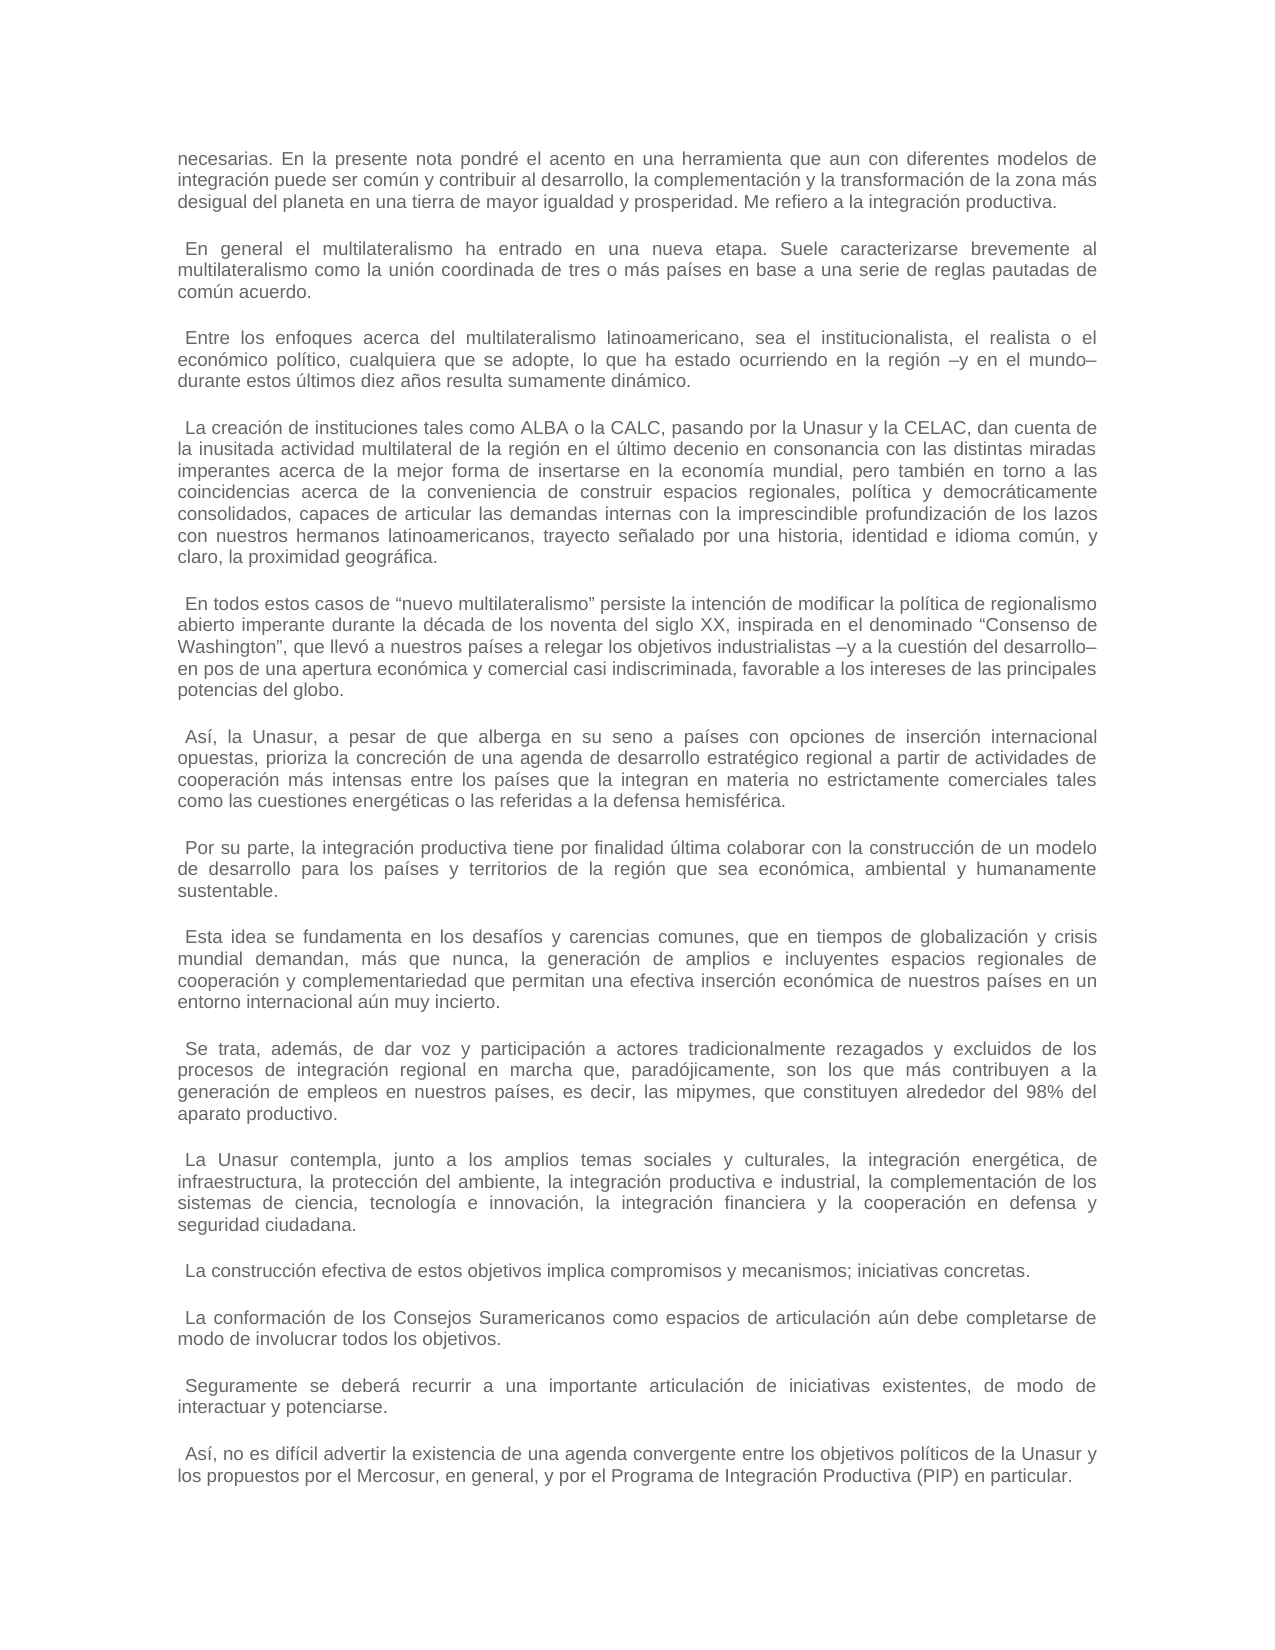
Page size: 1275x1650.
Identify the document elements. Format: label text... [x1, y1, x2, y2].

text Entre los enfoques acerca del multilateralismo latinoamericano, sea el institucionalista, el realista o el económico político, cualquiera que se adopte, lo que ha estado ocurriendo en la región –y en el mundo– durante estos últimos diez años resulta sumamente dinámico. [177, 327, 1098, 392]
text La construcción efectiva de estos objetivos implica compromisos y mecanismos; iniciativas concretas. [177, 1260, 1098, 1282]
text En todos estos casos de “nuevo multilateralismo” persiste la intención de modificar la política de regionalismo abierto imperante durante la década de los noventa del siglo XX, inspirada en el denominado “Consenso de Washington”, que llevó a nuestros países a relegar los objetivos industrialistas –y a la cuestión del desarrollo– en pos de una apertura económica y comercial casi indiscriminada, favorable a los intereses de las principales potencias del globo. [177, 593, 1098, 700]
text La creación de instituciones tales como ALBA o la CALC, pasando por la Unasur y la CELAC, dan cuenta de la inusitada actividad multilateral de la región en el último decenio en consonancia con las distintas miradas imperantes acerca de la mejor forma de insertarse en la economía mundial, pero también en torno a las coincidencias acerca de la conveniencia de construir espacios regionales, política y democráticamente consolidados, capaces de articular las demandas internas con la imprescindible profundización de los lazos con nuestros hermanos latinoamericanos, trayecto señalado por una historia, identidad e idioma común, y claro, la proximidad geográfica. [177, 417, 1098, 568]
text Esta idea se fundamenta en los desafíos y carencias comunes, que en tiempos de globalización y crisis mundial demandan, más que nunca, la generación de amplios e incluyentes espacios regionales de cooperación y complementariedad que permitan una efectiva inserción económica de nuestros países en un entorno internacional aún muy incierto. [177, 926, 1098, 1013]
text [177, 148, 1098, 212]
text Por su parte, la integración productiva tiene por finalidad última colaborar con la construcción de un modelo de desarrollo para los países y territorios de la región que sea económica, ambiental y humanamente sustentable. [177, 837, 1098, 901]
text Seguramente se deberá recurrir a una importante articulación de iniciativas existentes, de modo de interactuar y potenciarse. [177, 1375, 1098, 1418]
text En general el multilateralismo ha entrado en una nueva etapa. Suele caracterizarse brevemente al multilateralismo como la unión coordinada de tres o más países en base a una serie de reglas pautadas de común acuerdo. [177, 237, 1098, 302]
text La conformación de los Consejos Suramericanos como espacios de articulación aún debe completarse de modo de involucrar todos los objetivos. [177, 1307, 1098, 1350]
text Así, no es difícil advertir la existencia de una agenda convergente entre los objetivos políticos de la Unasur y los propuestos por el Mercosur, en general, y por el Programa de Integración Productiva (PIP) en particular. [177, 1443, 1098, 1486]
text La Unasur contempla, junto a los amplios temas sociales y culturales, la integración energética, de infraestructura, la protección del ambiente, la integración productiva e industrial, la complementación de los sistemas de ciencia, tecnología e innovación, la integración financiera y la cooperación en defensa y seguridad ciudadana. [177, 1149, 1098, 1235]
text Así, la Unasur, a pesar de que alberga en su seno a países con opciones de inserción internacional opuestas, prioriza la concreción de una agenda de desarrollo estratégico regional a partir de actividades de cooperación más intensas entre los países que la integran en materia no estrictamente comerciales tales como las cuestiones energéticas o las referidas a la defensa hemisférica. [177, 725, 1098, 812]
text Se trata, además, de dar voz y participación a actores tradicionalmente rezagados y excluidos de los procesos de integración regional en marcha que, paradójicamente, son los que más contribuyen a la generación de empleos en nuestros países, es decir, las mipymes, que constituyen alrededor del 98% del aparato productivo. [177, 1038, 1098, 1124]
